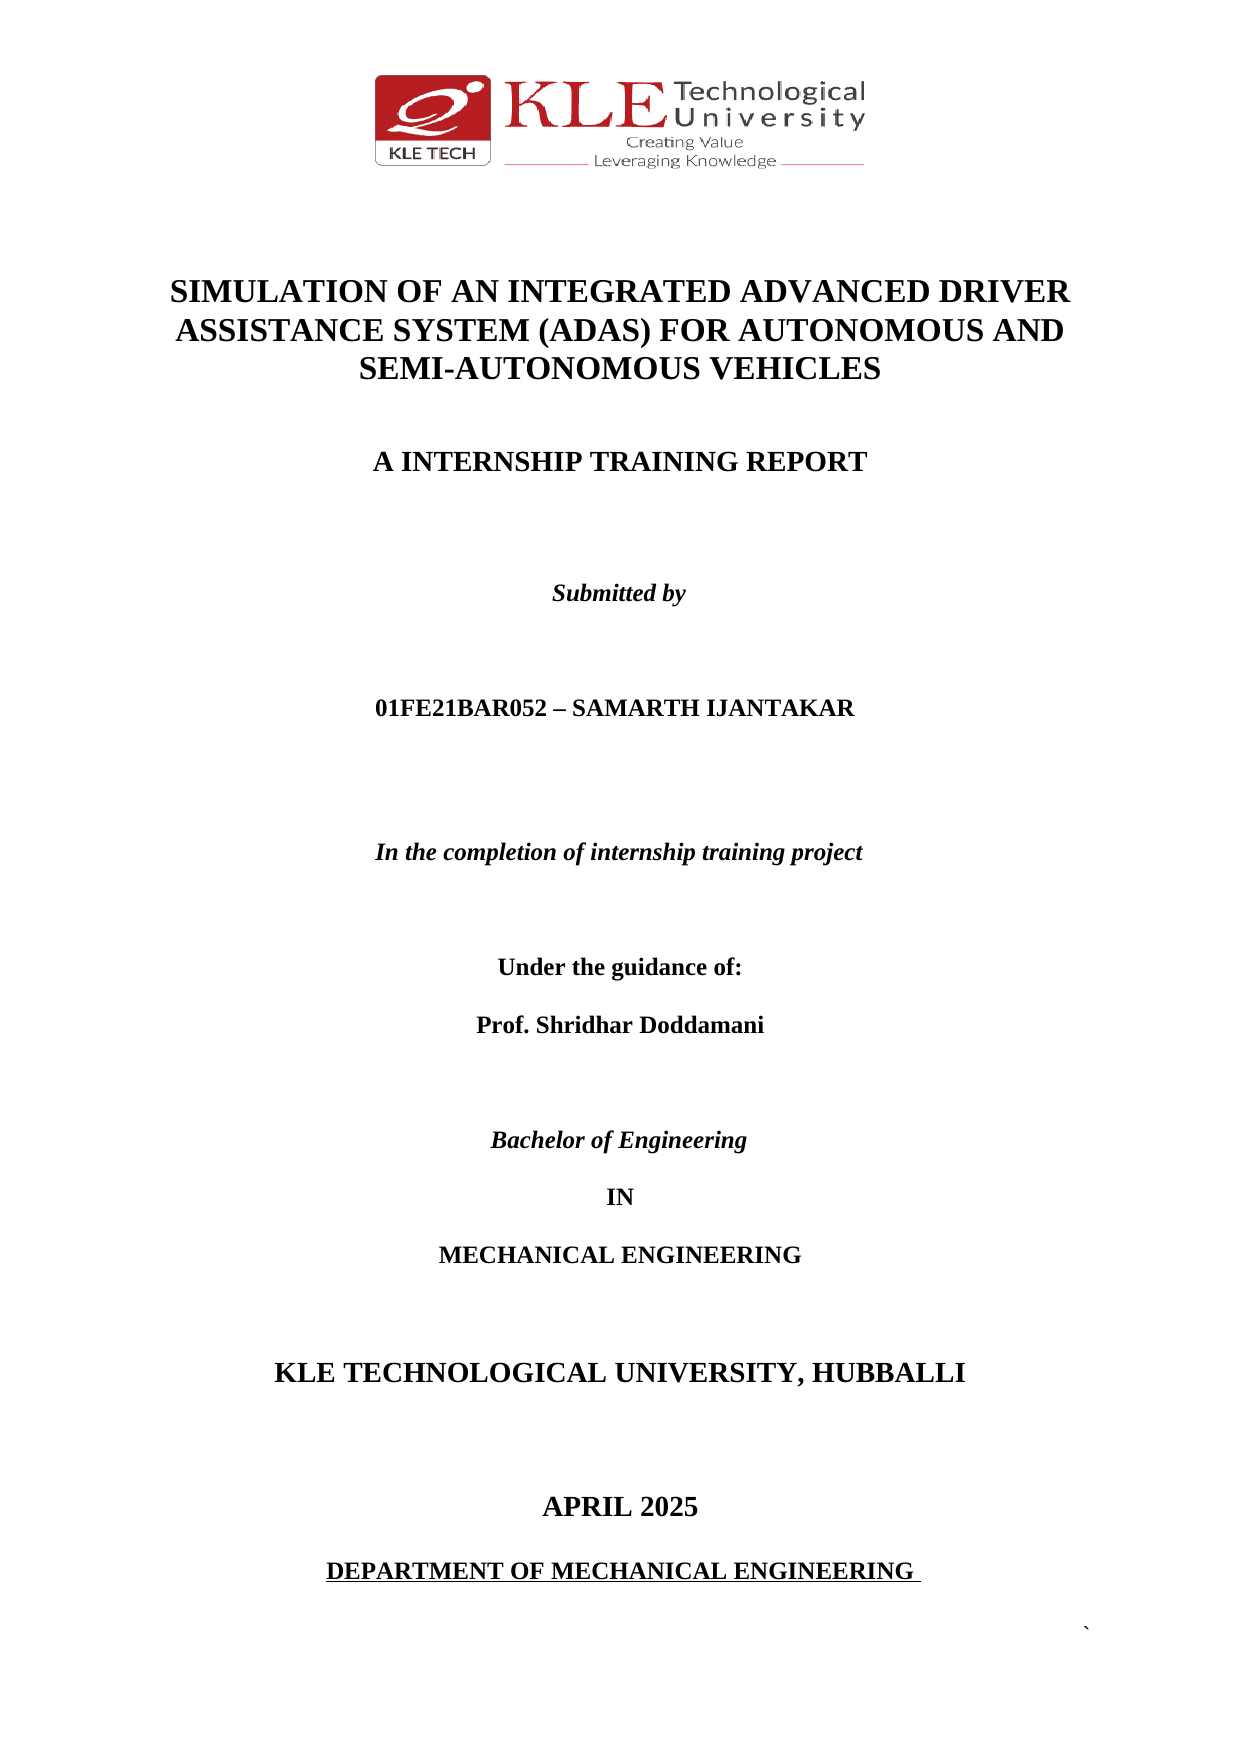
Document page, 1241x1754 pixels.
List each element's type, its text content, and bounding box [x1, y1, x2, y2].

text DEPARTMENT OF MECHANICAL ENGINEERING [150, 1556, 1090, 1585]
text A INTERNSHIP TRAINING REPORT [150, 444, 1090, 478]
text Bachelor of Engineering [150, 1125, 1090, 1153]
text IN [150, 1182, 1090, 1211]
picture [374, 75, 867, 169]
text APRIL 2025 [150, 1489, 1090, 1522]
text MECHANICAL ENGINEERING [150, 1240, 1090, 1268]
text Under the guidance of: [150, 952, 1090, 981]
text SIMULATION OF AN INTEGRATED ADVANCED DRIVER ASSISTANCE SYSTEM (ADAS) FOR AUTONOMOUS AND SEMI-AUTONOMOUS VEHICLES [150, 272, 1090, 387]
text In the completion of internship training project [150, 837, 1090, 866]
text Submitted by [150, 578, 1090, 607]
text 01FE21BAR052 – SAMARTH IJANTAKAR [300, 693, 1090, 722]
text Prof. Shridhar Doddamani [150, 1010, 1090, 1038]
text KLE TECHNOLOGICAL UNIVERSITY, HUBBALLI [150, 1355, 1090, 1388]
